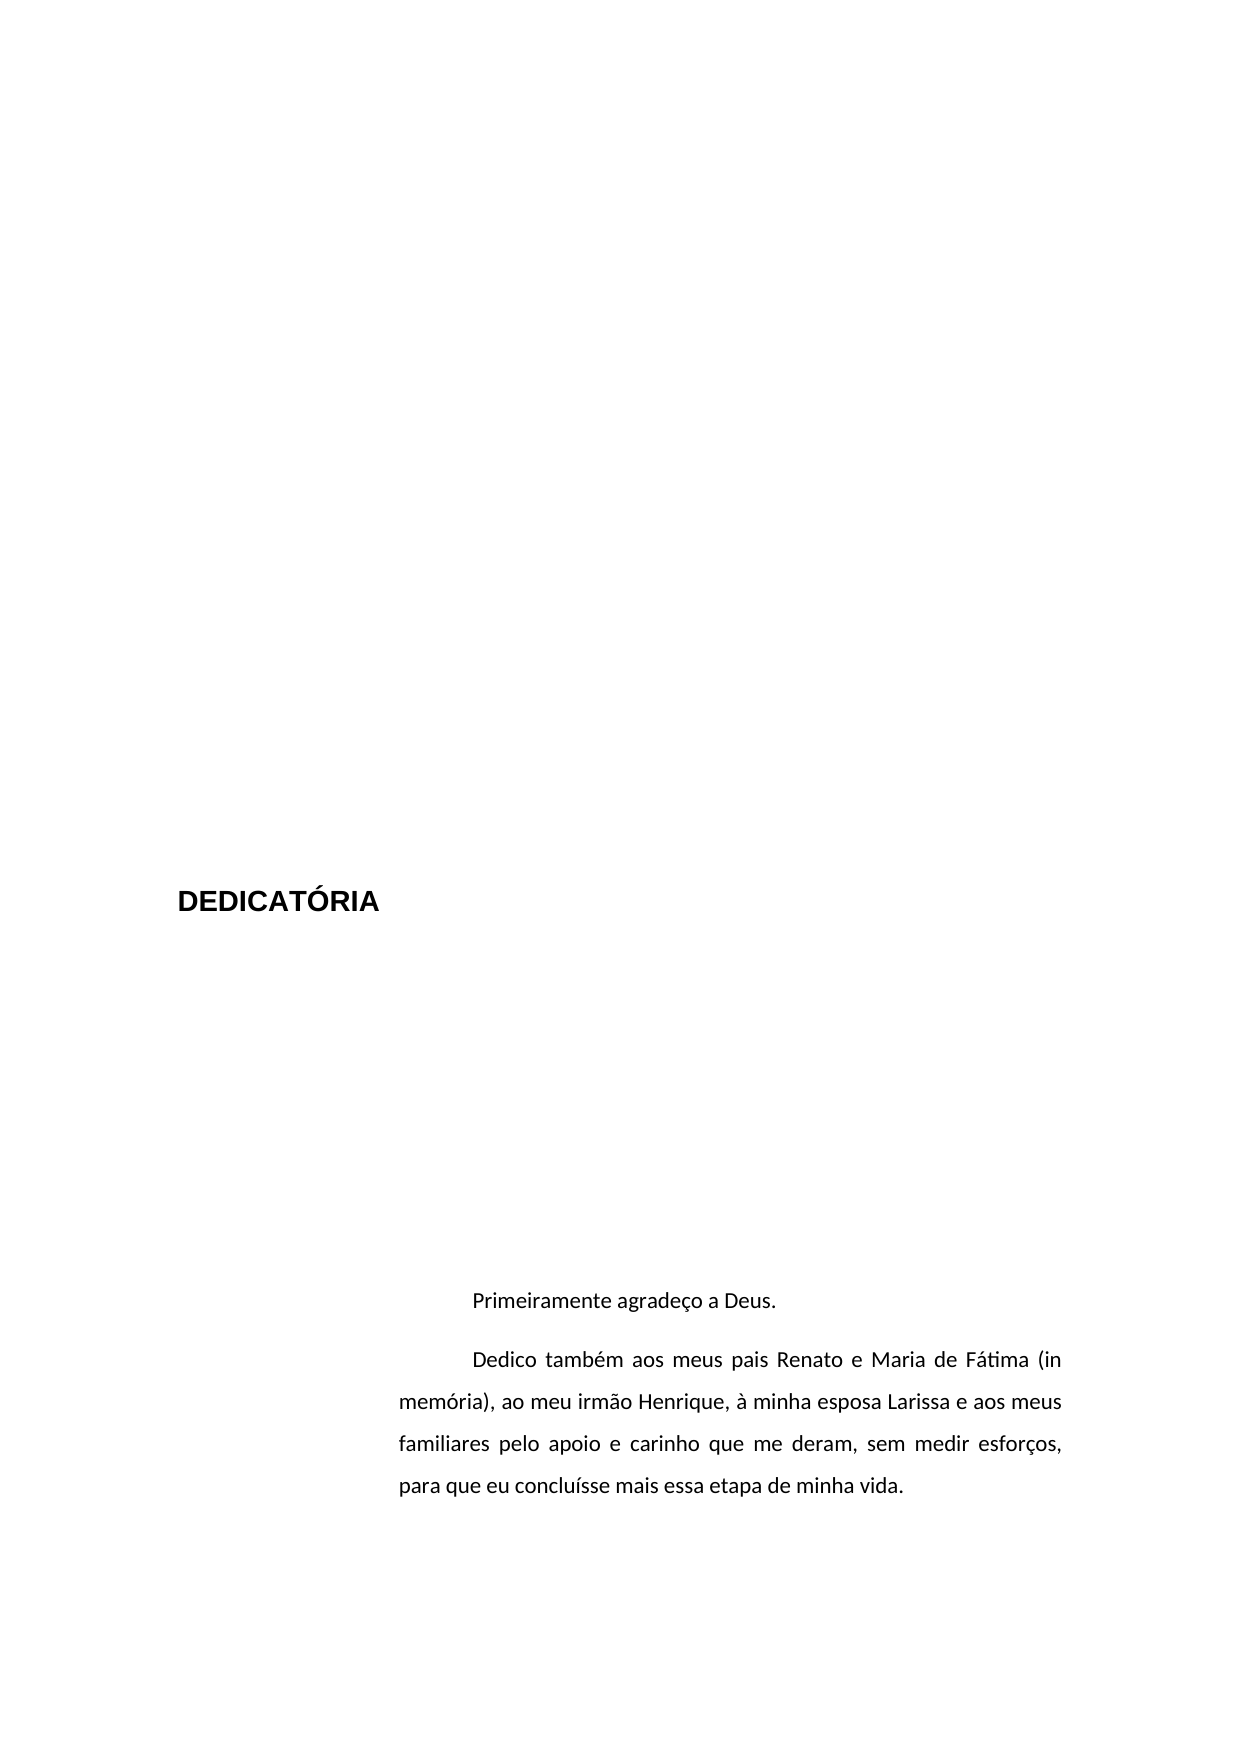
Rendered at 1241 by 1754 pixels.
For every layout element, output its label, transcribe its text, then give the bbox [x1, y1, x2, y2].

text DEDICATÓRIA [177, 884, 1063, 918]
text Primeiramente agradeço a Deus. [398, 1286, 1063, 1314]
text Dedico também aos meus pais Renato e Maria de Fátima (in memória), ao meu irmão Henrique, à minha esposa Larissa e aos meus familiares pelo apoio e carinho que me deram, sem medir esforços, para que eu concluísse mais essa etapa de minha vida. [398, 1345, 1063, 1499]
